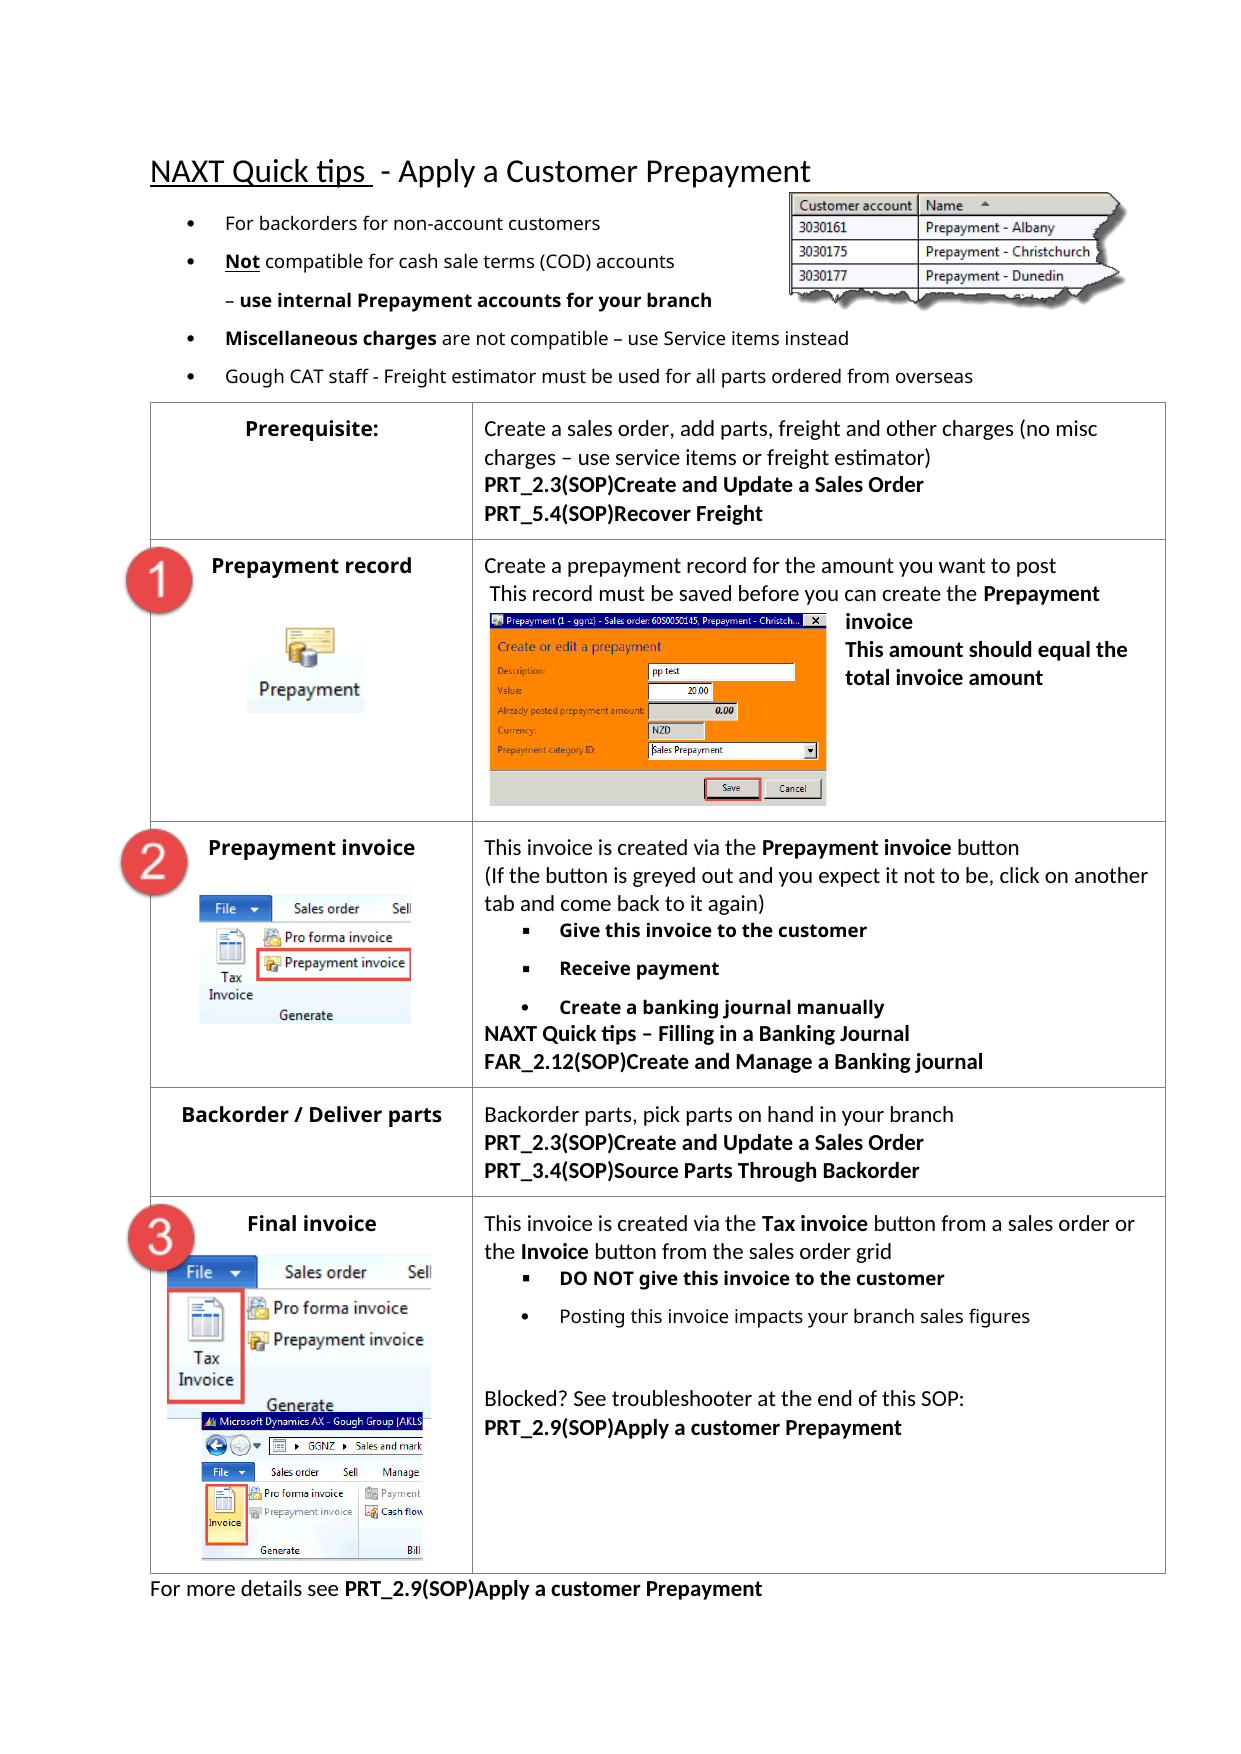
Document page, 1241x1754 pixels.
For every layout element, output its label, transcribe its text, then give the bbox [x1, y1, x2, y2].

picture [114, 538, 205, 621]
picture [789, 192, 1148, 336]
table_cell Backorder / Deliver parts [151, 1088, 472, 1196]
table_header Create a sales order, add parts, freight and other charges (no misc charges – use service items or freight estimator) PRT_2.3(SOP)Create and Update a Sales Order PRT_5.4(SOP)Recover Freight [473, 403, 1165, 538]
picture [488, 613, 827, 805]
table_cell Final invoice [151, 1197, 472, 1573]
list – use internal Prepayment accounts for your branch [225, 287, 789, 313]
table_cell Prepayment invoice [151, 822, 472, 1087]
table_header Prerequisite: [151, 403, 472, 538]
list Not compatible for cash sale terms (COD) accounts [187, 249, 789, 274]
list Gough CAT staff - Freight estimator must be used for all parts ordered from overseas [187, 363, 1090, 389]
picture [109, 820, 411, 1023]
table_cell This invoice is created via the Tax invoice button from a sales order or the Invoice button from the sales order grid DO NOT give this invoice to the customer Posting this invoice impacts your branch sales figures Blocked? See troubleshooter at the end of this SOP: PRT_2.9(SOP)Apply a customer Prepayment [473, 1197, 1165, 1573]
text NAXT Quick tips - Apply a Customer Prepayment [150, 150, 1090, 191]
table_cell Create a prepayment record for the amount you want to post This record must be saved before you can create the Prepayment invoice This amount should equal the total invoice amount [473, 540, 1165, 821]
table_cell This invoice is created via the Prepayment invoice button (If the button is greyed out and you expect it not to be, click on another tab and come back to it again) Give this invoice to the customer Receive payment Create a banking journal manually NAXT Quick tips – Filling in a Banking Journal FAR_2.12(SOP)Create and Manage a Banking journal [473, 822, 1165, 1087]
table_cell Prepayment record [151, 540, 472, 821]
picture [116, 1196, 431, 1559]
text For more details see PRT_2.9(SOP)Apply a customer Prepayment [150, 1574, 1090, 1602]
list Miscellaneous charges are not compatible – use Service items instead [187, 325, 1090, 351]
picture [245, 614, 365, 712]
list For backorders for non-account customers [187, 211, 789, 236]
table_cell Backorder parts, pick parts on hand in your branch PRT_2.3(SOP)Create and Update a Sales Order PRT_3.4(SOP)Source Parts Through Backorder [473, 1088, 1165, 1196]
